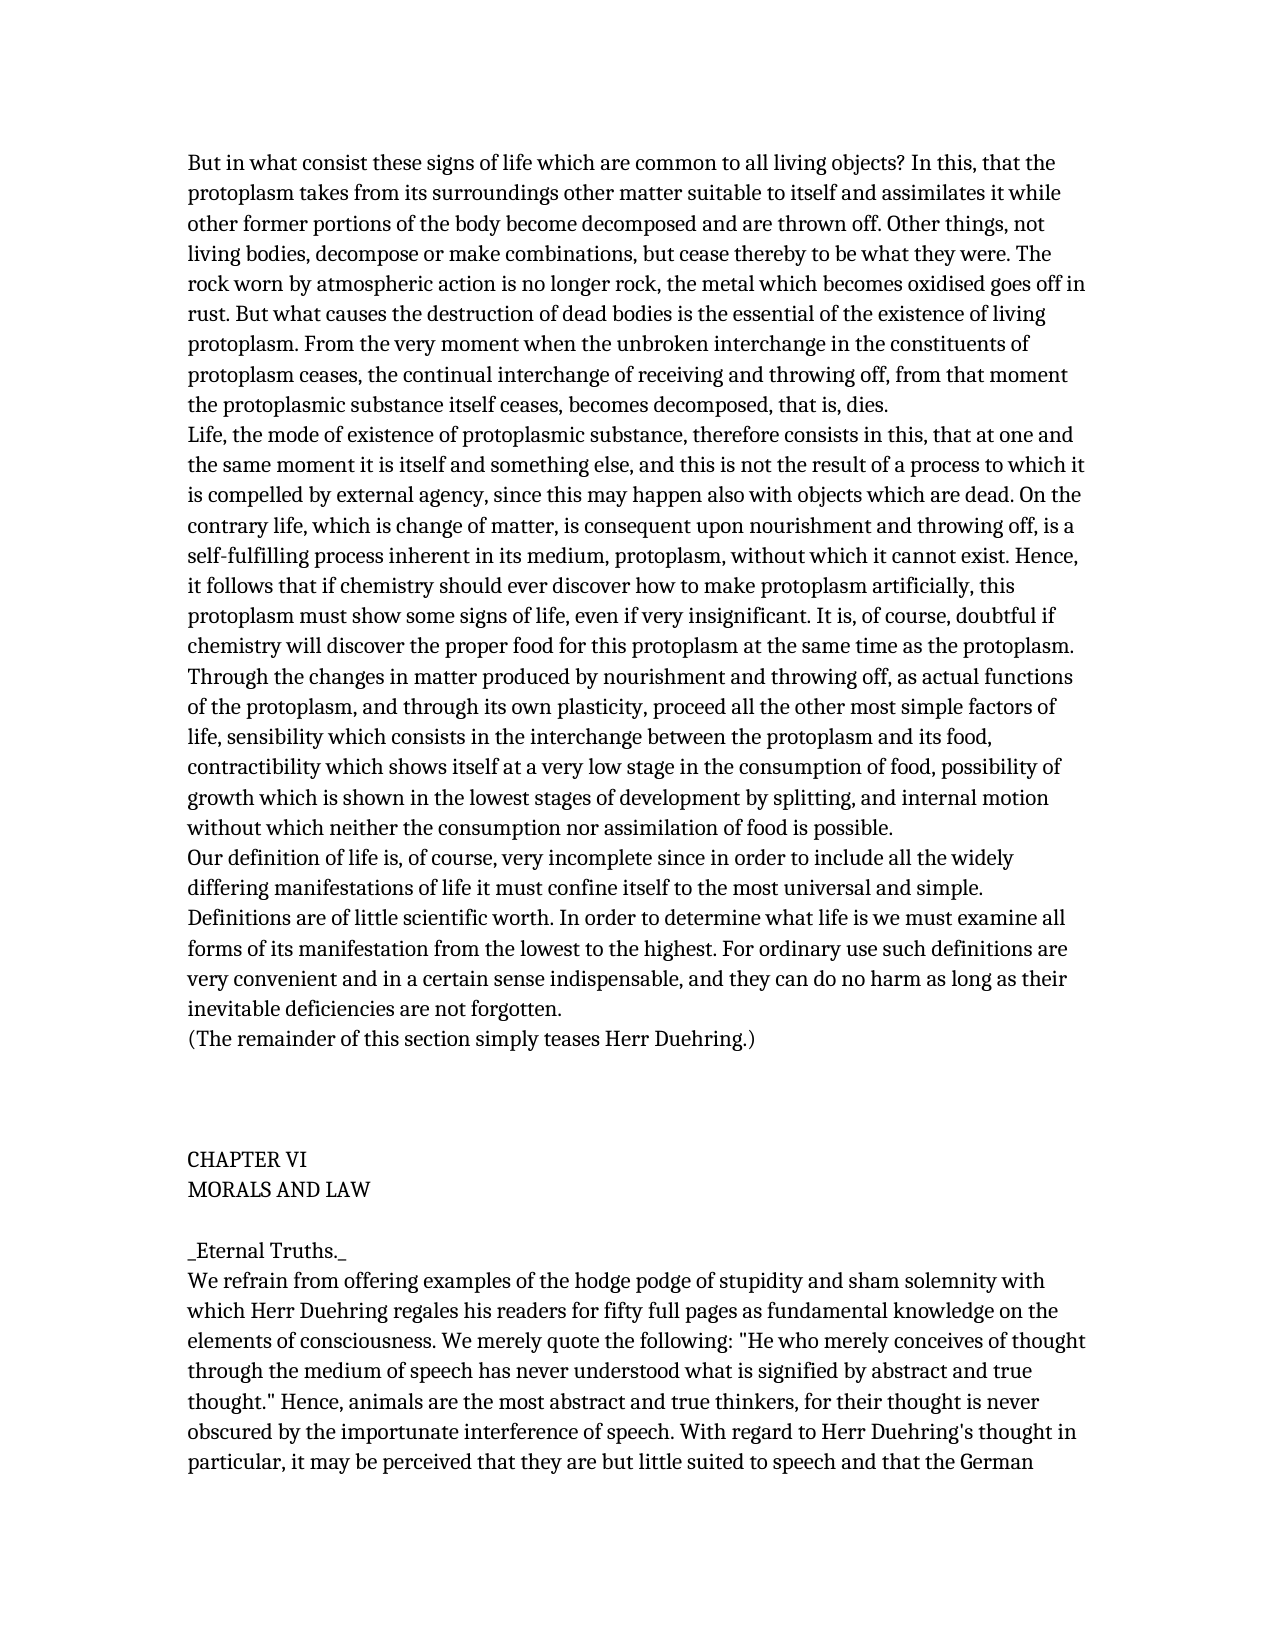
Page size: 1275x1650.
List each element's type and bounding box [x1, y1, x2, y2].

text [187, 150, 1087, 1475]
